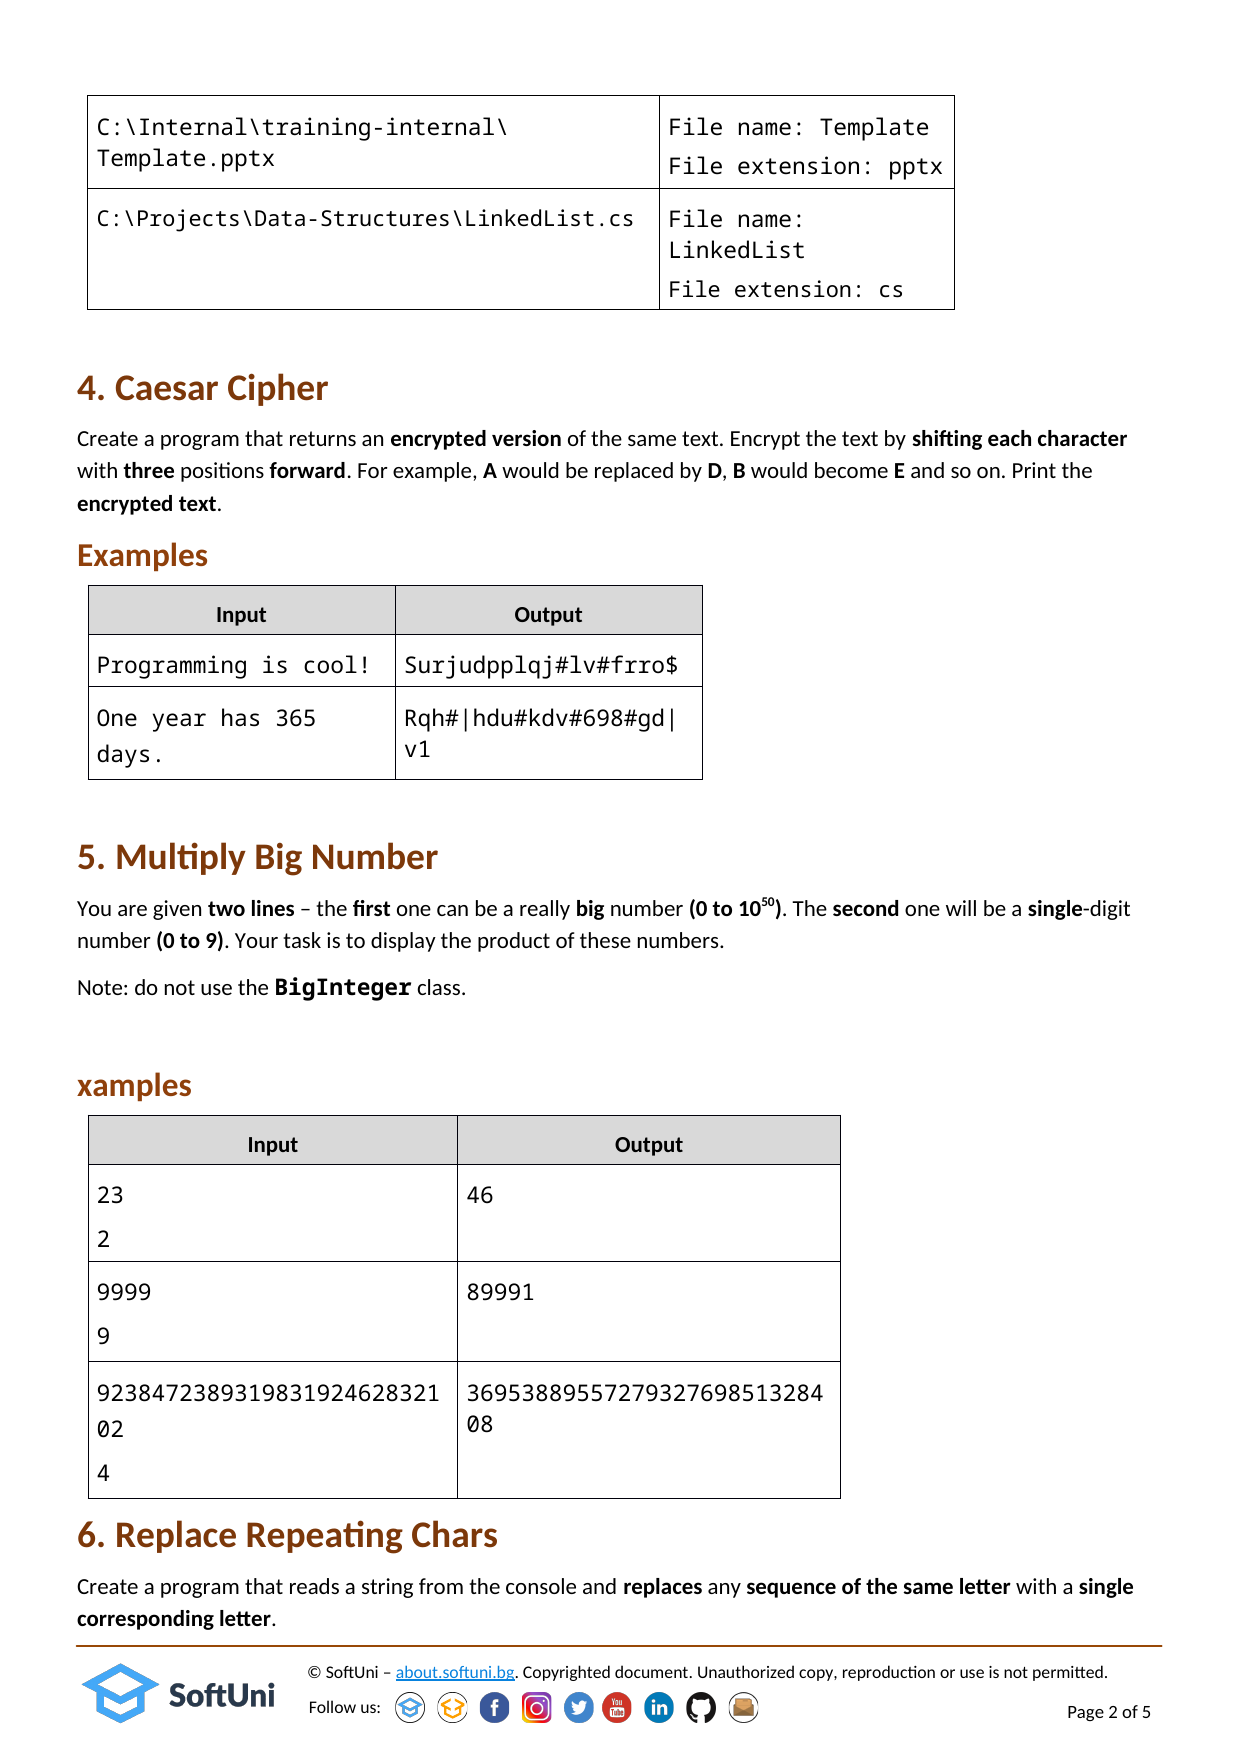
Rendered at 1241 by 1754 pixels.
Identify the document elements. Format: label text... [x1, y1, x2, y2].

picture [395, 1692, 425, 1723]
subtitle Multiply Big Number [77, 833, 1163, 878]
picture [522, 1692, 552, 1723]
table_cell File name: Template File extension: pptx [660, 96, 954, 187]
table_cell 23 2 [89, 1165, 457, 1261]
table_cell C:\Projects\Data-Structures\LinkedList.cs [88, 189, 659, 309]
table_header Output [396, 586, 702, 634]
subtitle Caesar Cipher [77, 363, 1163, 409]
picture [686, 1692, 716, 1723]
picture [75, 1658, 281, 1729]
table_cell Rqh#|hdu#kdv#698#gd|v1 [396, 687, 702, 778]
picture [437, 1692, 468, 1723]
text Create a program that reads a string from the console and replaces any sequence of the same letter with a single corresponding letter. [77, 1572, 1163, 1633]
table_header Output [458, 1116, 840, 1164]
table_header Input [89, 586, 395, 634]
table_cell 46 [458, 1165, 840, 1261]
picture [602, 1692, 632, 1723]
subtitle xamples [77, 1064, 1163, 1104]
picture [479, 1692, 510, 1723]
table_cell 3695388955727932769851328408 [458, 1362, 840, 1498]
picture [728, 1692, 759, 1723]
table_cell 9999 9 [89, 1262, 457, 1361]
picture [665, 1714, 674, 1723]
picture [644, 1692, 653, 1701]
table_cell C:\Internal\training-internal\Template.pptx [88, 96, 659, 187]
picture [658, 1705, 667, 1714]
picture [644, 1714, 653, 1723]
table_cell 89991 [458, 1262, 840, 1361]
picture [665, 1692, 674, 1701]
table_cell Programming is cool! [89, 635, 395, 686]
table_cell File name: LinkedList File extension: cs [660, 189, 954, 309]
table_cell 923847238931983192462832102 4 [89, 1362, 457, 1498]
text You are given two lines – the first one can be a really big number (0 to 1050). The second one will be a single-digit number (0 to 9). Your task is to display the product of these numbers. [77, 894, 1163, 954]
table_cell Surjudpplqj#lv#frro$ [396, 635, 702, 686]
text Create a program that returns an encrypted version of the same text. Encrypt the text by shifting each character with three positions forward. For example, A would be replaced by D, B would become E and so on. Print the encrypted text. [77, 424, 1163, 517]
picture [564, 1692, 594, 1723]
subtitle Examples [77, 533, 1163, 574]
text Note: do not use the BigInteger class. [77, 971, 1163, 1002]
table_header Input [89, 1116, 457, 1164]
subtitle Replace Repeating Chars [77, 1511, 1163, 1557]
table_cell One year has 365 days. [89, 687, 395, 778]
